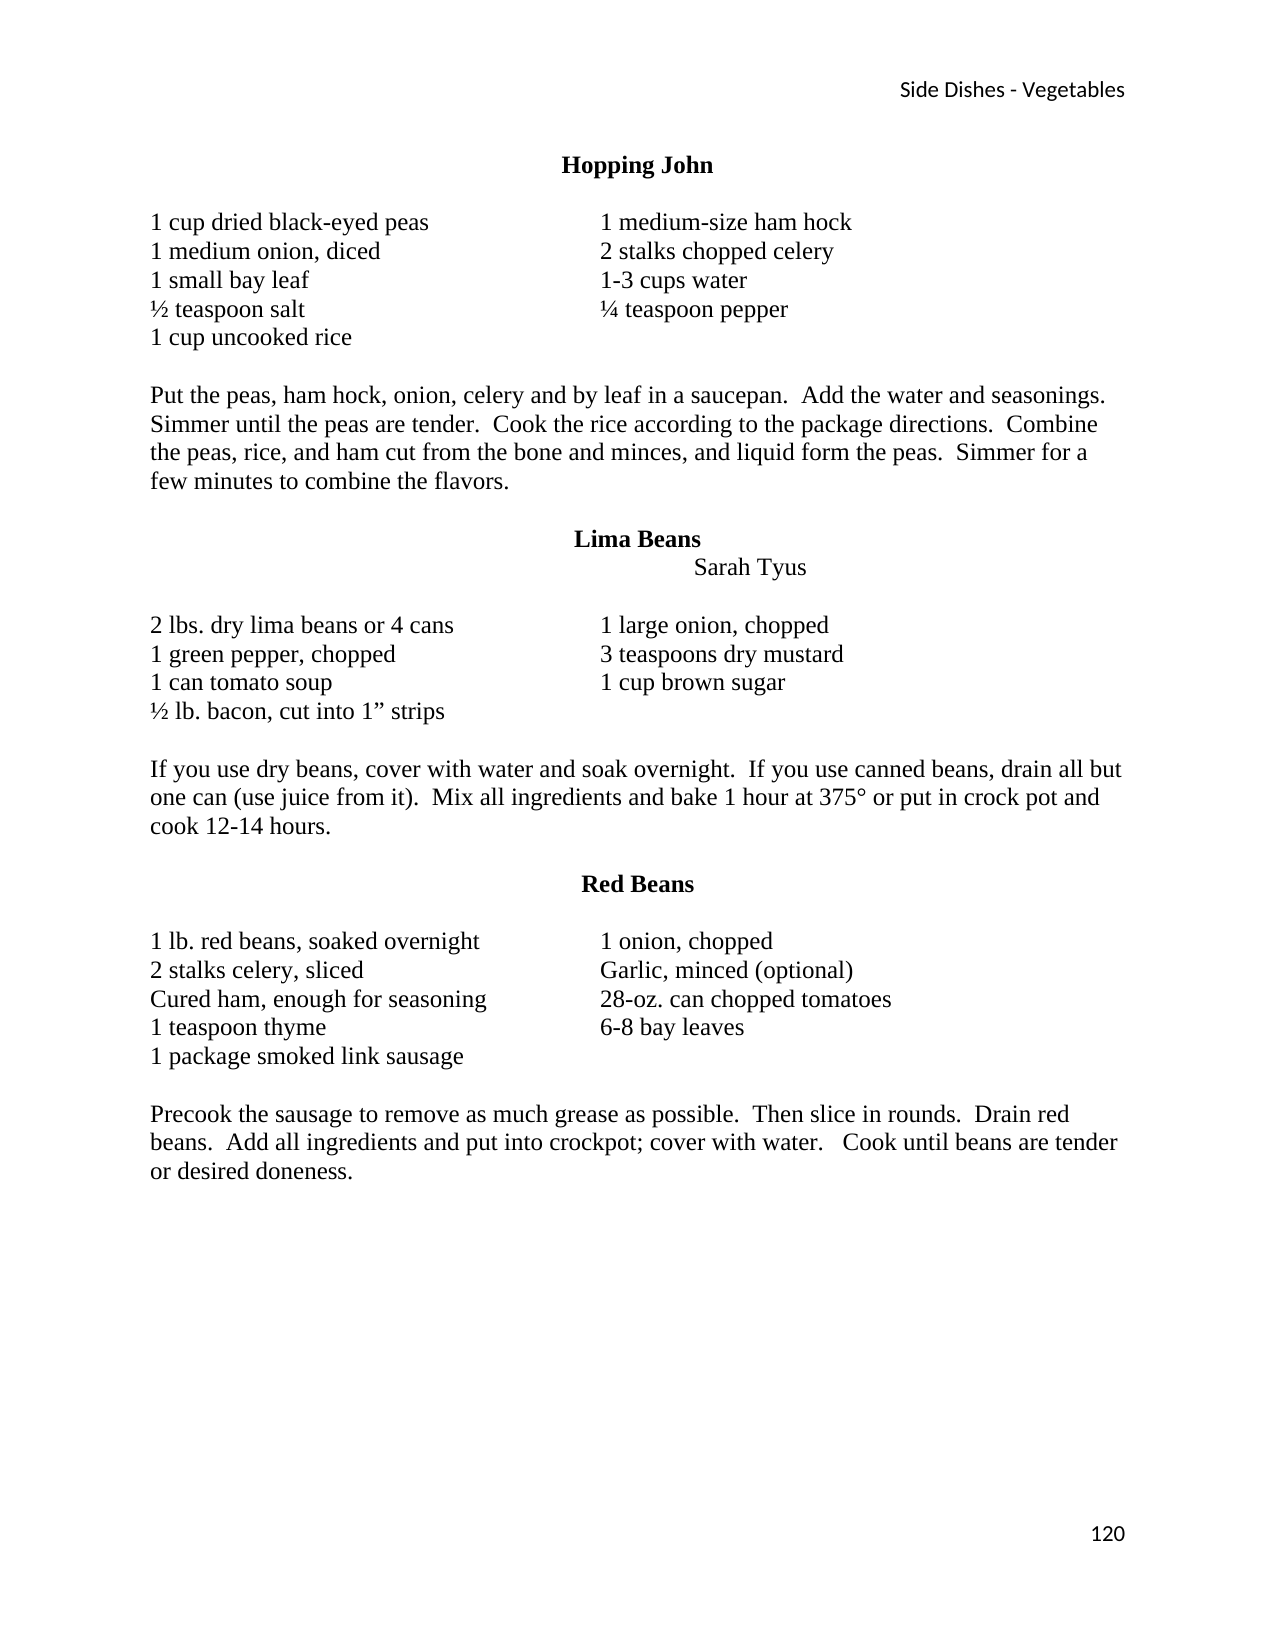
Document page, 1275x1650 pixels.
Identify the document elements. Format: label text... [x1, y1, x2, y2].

text Cured ham, enough for seasoning 28-oz. can chopped tomatoes [150, 984, 1125, 1012]
text 1 small bay leaf 1-3 cups water [150, 265, 1125, 294]
text Red Beans [150, 869, 1125, 897]
text 1 lb. red beans, soaked overnight 1 onion, chopped [150, 926, 1125, 955]
text 1 cup uncooked rice [150, 322, 1125, 351]
text Sarah Tyus [300, 552, 1125, 581]
text 2 stalks celery, sliced Garlic, minced (optional) [150, 955, 1125, 984]
text ½ lb. bacon, cut into 1” strips [150, 696, 1125, 725]
text 1 medium onion, diced 2 stalks chopped celery [150, 236, 1125, 265]
text Precook the sausage to remove as much grease as possible. Then slice in rounds. Drain red beans. Add all ingredients and put into crockpot; cover with water. Cook until beans are tender or desired doneness. [150, 1099, 1125, 1185]
text 1 green pepper, chopped 3 teaspoons dry mustard [150, 639, 1125, 667]
text Put the peas, ham hock, onion, celery and by leaf in a saucepan. Add the water and seasonings. Simmer until the peas are tender. Cook the rice according to the package directions. Combine the peas, rice, and ham cut from the bone and minces, and liquid form the peas. Simmer for a few minutes to combine the flavors. [150, 380, 1125, 495]
text 1 cup dried black-eyed peas 1 medium-size ham hock [150, 207, 1125, 236]
text 2 lbs. dry lima beans or 4 cans 1 large onion, chopped [150, 610, 1125, 639]
text 1 teaspoon thyme 6-8 bay leaves [150, 1012, 1125, 1041]
text Lima Beans [150, 524, 1125, 552]
text Hopping John [150, 150, 1125, 179]
text 1 package smoked link sausage [150, 1041, 1125, 1070]
text ½ teaspoon salt ¼ teaspoon pepper [150, 294, 1125, 322]
text 1 can tomato soup 1 cup brown sugar [150, 667, 1125, 696]
text If you use dry beans, cover with water and soak overnight. If you use canned beans, drain all but one can (use juice from it). Mix all ingredients and bake 1 hour at 375° or put in crock pot and cook 12-14 hours. [150, 754, 1125, 840]
